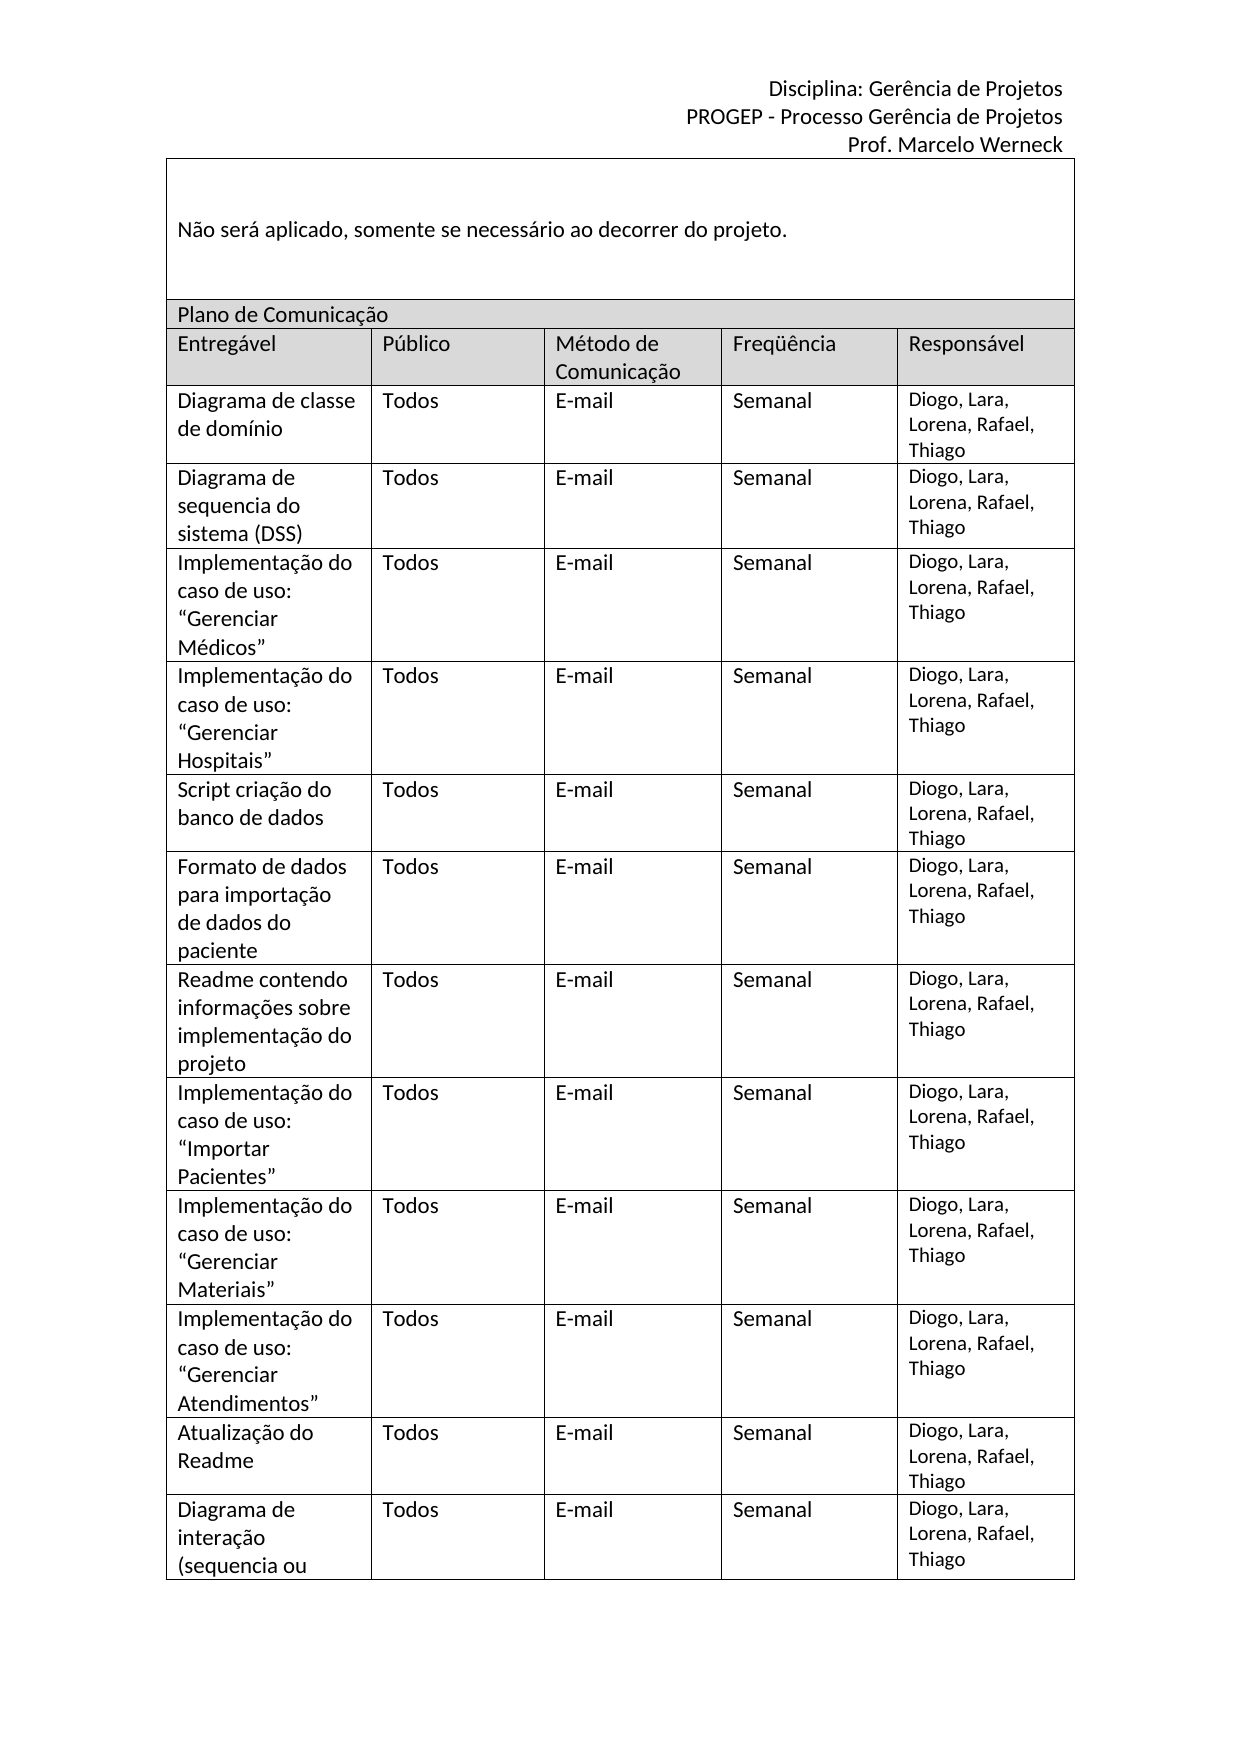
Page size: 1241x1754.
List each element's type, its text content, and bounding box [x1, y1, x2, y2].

table_cell E-mail [545, 549, 721, 661]
table_cell Todos [372, 1305, 544, 1417]
table_cell Todos [372, 386, 544, 462]
table_cell Todos [372, 1191, 544, 1303]
table_cell Diogo, Lara, Lorena, Rafael, Thiago [898, 852, 1074, 964]
table_cell Não será aplicado, somente se necessário ao decorrer do projeto. [167, 159, 1074, 299]
table_cell Semanal [722, 464, 897, 547]
table_cell Readme contendo informações sobre implementação do projeto [167, 965, 371, 1077]
table_cell Diogo, Lara, Lorena, Rafael, Thiago [965, 386, 1074, 462]
table_cell Diagrama de classe de domínio [167, 386, 371, 462]
table_cell Todos [372, 1078, 544, 1190]
table_cell Semanal [722, 549, 897, 661]
table_cell Todos [372, 775, 544, 851]
table_cell Diogo, Lara, Lorena, Rafael, Thiago [898, 464, 1074, 547]
table_cell Todos [372, 662, 544, 774]
table_cell Implementação do caso de uso: “Gerenciar Materiais” [167, 1191, 371, 1303]
table_cell E-mail [545, 662, 721, 774]
table_cell E-mail [545, 1418, 721, 1494]
table_cell Todos [372, 1495, 544, 1579]
table_cell Todos [372, 1418, 544, 1494]
table_cell Diogo, Lara, Lorena, Rafael, Thiago [898, 1191, 1074, 1303]
table_cell E-mail [545, 1078, 721, 1190]
table_cell Semanal [722, 852, 897, 964]
table_cell Semanal [722, 1495, 897, 1579]
table_cell Formato de dados para importação de dados do paciente [167, 852, 371, 964]
table_cell Implementação do caso de uso: “Gerenciar Médicos” [167, 549, 371, 661]
table_cell Semanal [722, 1418, 897, 1494]
table_cell Diogo, Lara, Lorena, Rafael, Thiago [965, 775, 1074, 851]
table_cell Diagrama de sequencia do sistema (DSS) [167, 464, 371, 547]
table_cell Semanal [722, 775, 897, 851]
table_cell Semanal [722, 1191, 897, 1303]
table_cell Implementação do caso de uso: “Gerenciar Atendimentos” [167, 1305, 371, 1417]
table_cell Responsável [898, 329, 1074, 385]
table_cell E-mail [545, 386, 721, 462]
table_cell E-mail [545, 1495, 721, 1579]
table_cell Diogo, Lara, Lorena, Rafael, Thiago [898, 1418, 1074, 1494]
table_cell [167, 1495, 371, 1579]
table_cell Todos [372, 464, 544, 547]
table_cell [898, 1495, 1074, 1579]
table_cell Público [372, 329, 544, 385]
table_cell Todos [372, 965, 544, 1077]
table_cell E-mail [545, 965, 721, 1077]
table_cell Semanal [722, 1078, 897, 1190]
table_cell Método de Comunicação [545, 329, 721, 385]
table_cell Diogo, Lara, Lorena, Rafael, Thiago [898, 662, 1074, 774]
table_cell E-mail [545, 1191, 721, 1303]
table_cell E-mail [545, 775, 721, 851]
table_cell Diogo, Lara, Lorena, Rafael, Thiago [898, 965, 1074, 1077]
table_cell E-mail [545, 852, 721, 964]
table_cell Plano de Comunicação [167, 300, 1074, 328]
table_cell Entregável [167, 329, 371, 385]
table_cell Atualização do Readme [167, 1418, 371, 1494]
table_cell Script criação do banco de dados [167, 775, 371, 851]
table_cell Semanal [722, 965, 897, 1077]
table_cell Semanal [722, 1305, 897, 1417]
table_cell Implementação do caso de uso: “Gerenciar Hospitais” [167, 662, 371, 774]
table_cell Todos [372, 852, 544, 964]
table_cell Implementação do caso de uso: “Importar Pacientes” [167, 1078, 371, 1190]
table_cell Todos [372, 549, 544, 661]
table_cell Freqüência [722, 329, 897, 385]
table_cell Diogo, Lara, Lorena, Rafael, Thiago [898, 1305, 1074, 1417]
table_cell Diogo, Lara, Lorena, Rafael, Thiago [898, 549, 1074, 661]
table_cell Diogo, Lara, Lorena, Rafael, Thiago [898, 1078, 1074, 1190]
table_cell Semanal [722, 662, 897, 774]
table_cell E-mail [545, 464, 721, 547]
table_cell E-mail [545, 1305, 721, 1417]
table_cell Semanal [722, 386, 897, 462]
